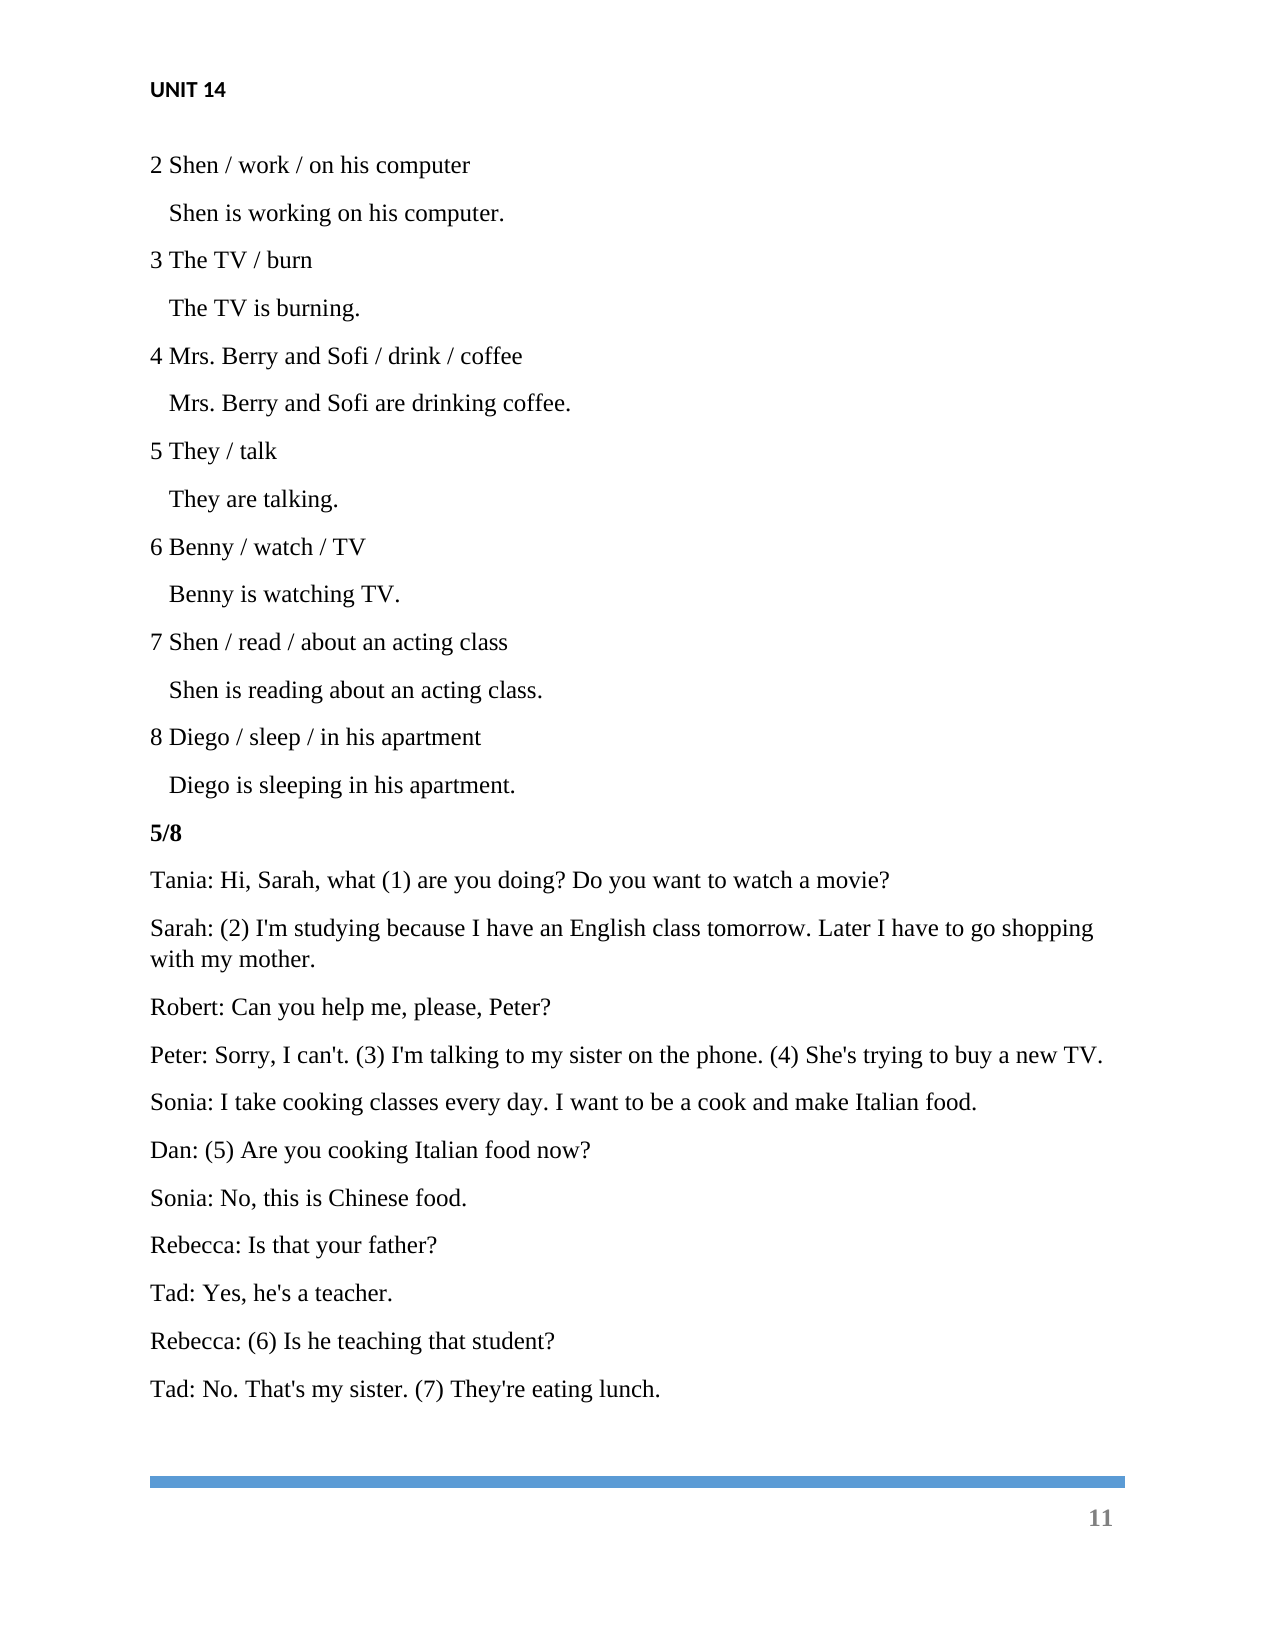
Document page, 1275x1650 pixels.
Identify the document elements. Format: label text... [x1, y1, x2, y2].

text Rebecca: Is that your father? [150, 1231, 1125, 1259]
text Rebecca: (6) Is he teaching that student? [150, 1326, 1125, 1355]
text Shen is reading about an acting class. [150, 675, 1125, 703]
text Shen is working on his computer. [150, 198, 1125, 226]
text They are talking. [150, 484, 1125, 513]
text Sonia: I take cooking classes every day. I want to be a cook and make Italian food. [150, 1087, 1125, 1116]
text Diego is sleeping in his apartment. [150, 770, 1125, 799]
text 5 They / talk [150, 436, 1125, 465]
text Peter: Sorry, I can't. (3) I'm talking to my sister on the phone. (4) She's trying to buy a new TV. [150, 1040, 1125, 1068]
text The TV is burning. [150, 293, 1125, 322]
text 7 Shen / read / about an acting class [150, 627, 1125, 656]
text Tania: Hi, Sarah, what (1) are you doing? Do you want to watch a movie? [150, 866, 1125, 894]
text Benny is watching TV. [150, 579, 1125, 608]
text Dan: (5) Are you cooking Italian food now? [150, 1135, 1125, 1164]
text Sonia: No, this is Chinese food. [150, 1183, 1125, 1212]
text 2 Shen / work / on his computer [150, 150, 1125, 179]
text Mrs. Berry and Sofi are drinking coffee. [150, 388, 1125, 417]
text 4 Mrs. Berry and Sofi / drink / coffee [150, 341, 1125, 369]
text 8 Diego / sleep / in his apartment [150, 722, 1125, 751]
text 3 The TV / burn [150, 245, 1125, 274]
text Sarah: (2) I'm studying because I have an English class tomorrow. Later I have to go shopping with my mother. [150, 913, 1125, 973]
text Tad: No. That's my sister. (7) They're eating lunch. [150, 1374, 1125, 1402]
text Robert: Can you help me, please, Peter? [150, 992, 1125, 1021]
text Tad: Yes, he's a teacher. [150, 1278, 1125, 1307]
text 6 Benny / watch / TV [150, 532, 1125, 560]
text 5/8 [150, 818, 1125, 847]
